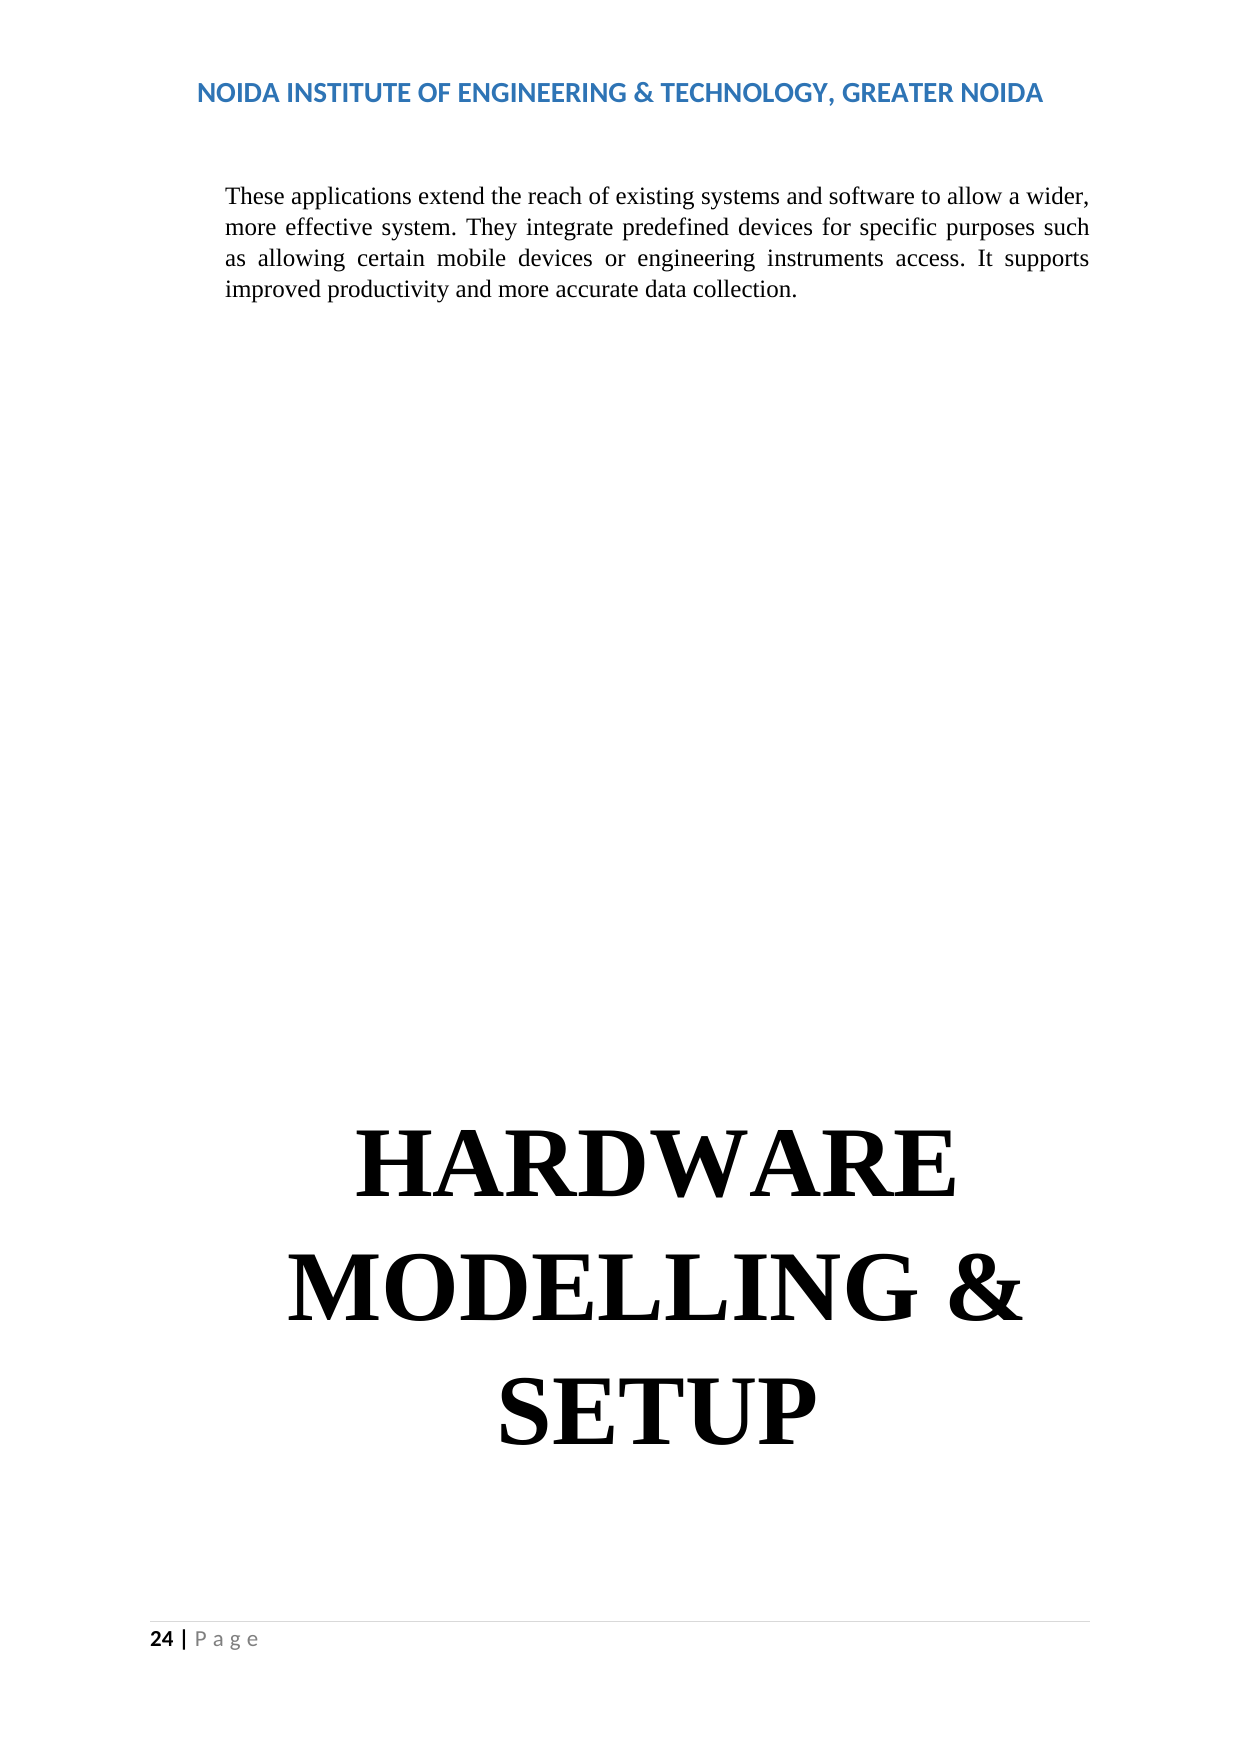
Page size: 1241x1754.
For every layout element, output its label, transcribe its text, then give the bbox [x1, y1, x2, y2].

list These applications extend the reach of existing systems and software to allow a wider, more effective system. They integrate predefined devices for specific purposes such as allowing certain mobile devices or engineering instruments access. It supports improved productivity and more accurate data collection. [225, 181, 1090, 303]
list HARDWARE MODELLING & SETUP [225, 1103, 1090, 1466]
